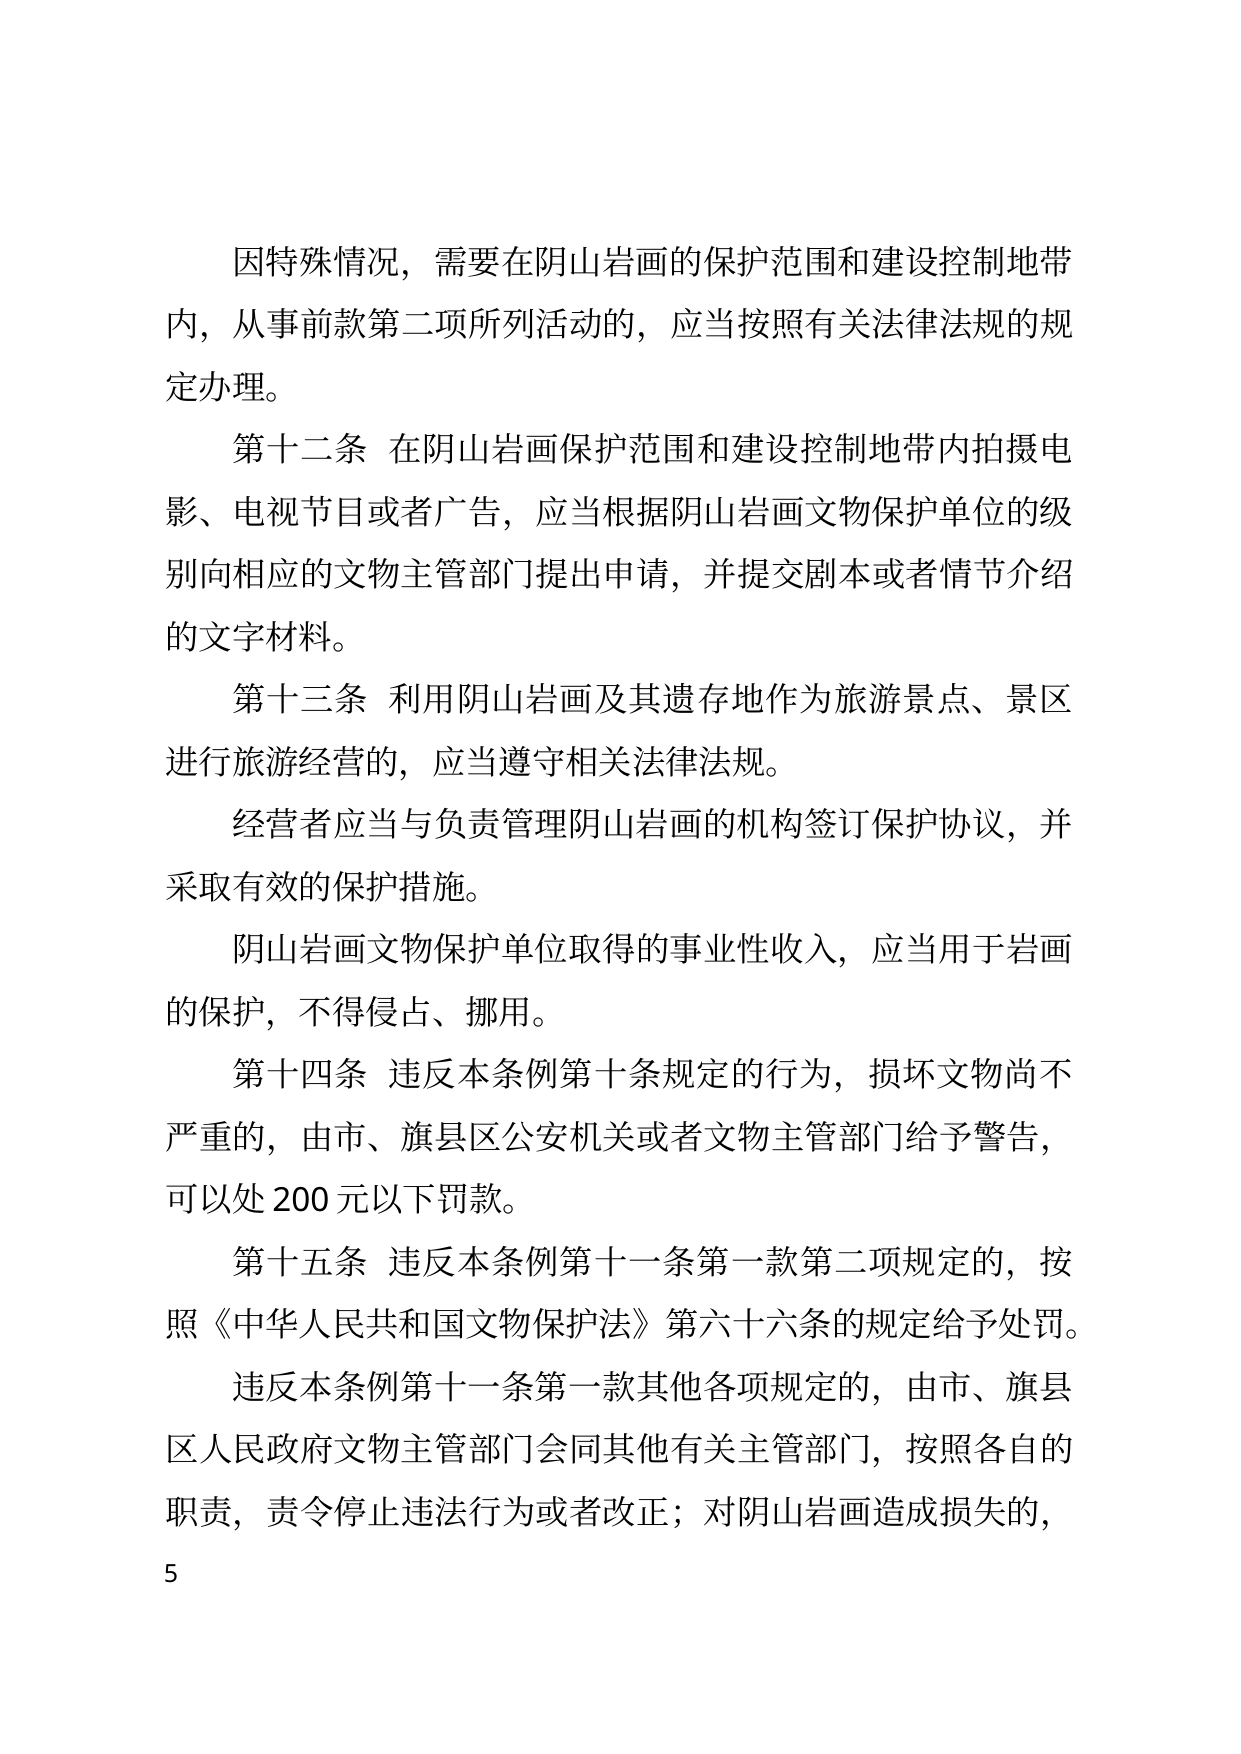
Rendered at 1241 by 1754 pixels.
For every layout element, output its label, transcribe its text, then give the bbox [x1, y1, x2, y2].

text 因特殊情况，需要在阴山岩画的保护范围和建设控制地带内，从事前款第二项所列活动的，应当按照有关法律法规的规定办理。 [165, 224, 1075, 412]
text 第十三条 利用阴山岩画及其遗存地作为旅游景点、景区进行旅游经营的，应当遵守相关法律法规。 [165, 662, 1075, 787]
text 第十五条 违反本条例第十一条第一款第二项规定的，按照《中华人民共和国文物保护法》第六十六条的规定给予处罚。 [165, 1224, 1075, 1349]
text 第十二条 在阴山岩画保护范围和建设控制地带内拍摄电影、电视节目或者广告，应当根据阴山岩画文物保护单位的级别向相应的文物主管部门提出申请，并提交剧本或者情节介绍的文字材料。 [165, 412, 1075, 662]
text 阴山岩画文物保护单位取得的事业性收入，应当用于岩画的保护，不得侵占、挪用。 [165, 912, 1075, 1037]
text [165, 1349, 1075, 1537]
text 第十四条 违反本条例第十条规定的行为，损坏文物尚不严重的，由市、旗县区公安机关或者文物主管部门给予警告，可以处200元以下罚款。 [165, 1037, 1075, 1224]
text 经营者应当与负责管理阴山岩画的机构签订保护协议，并采取有效的保护措施。 [165, 787, 1075, 912]
